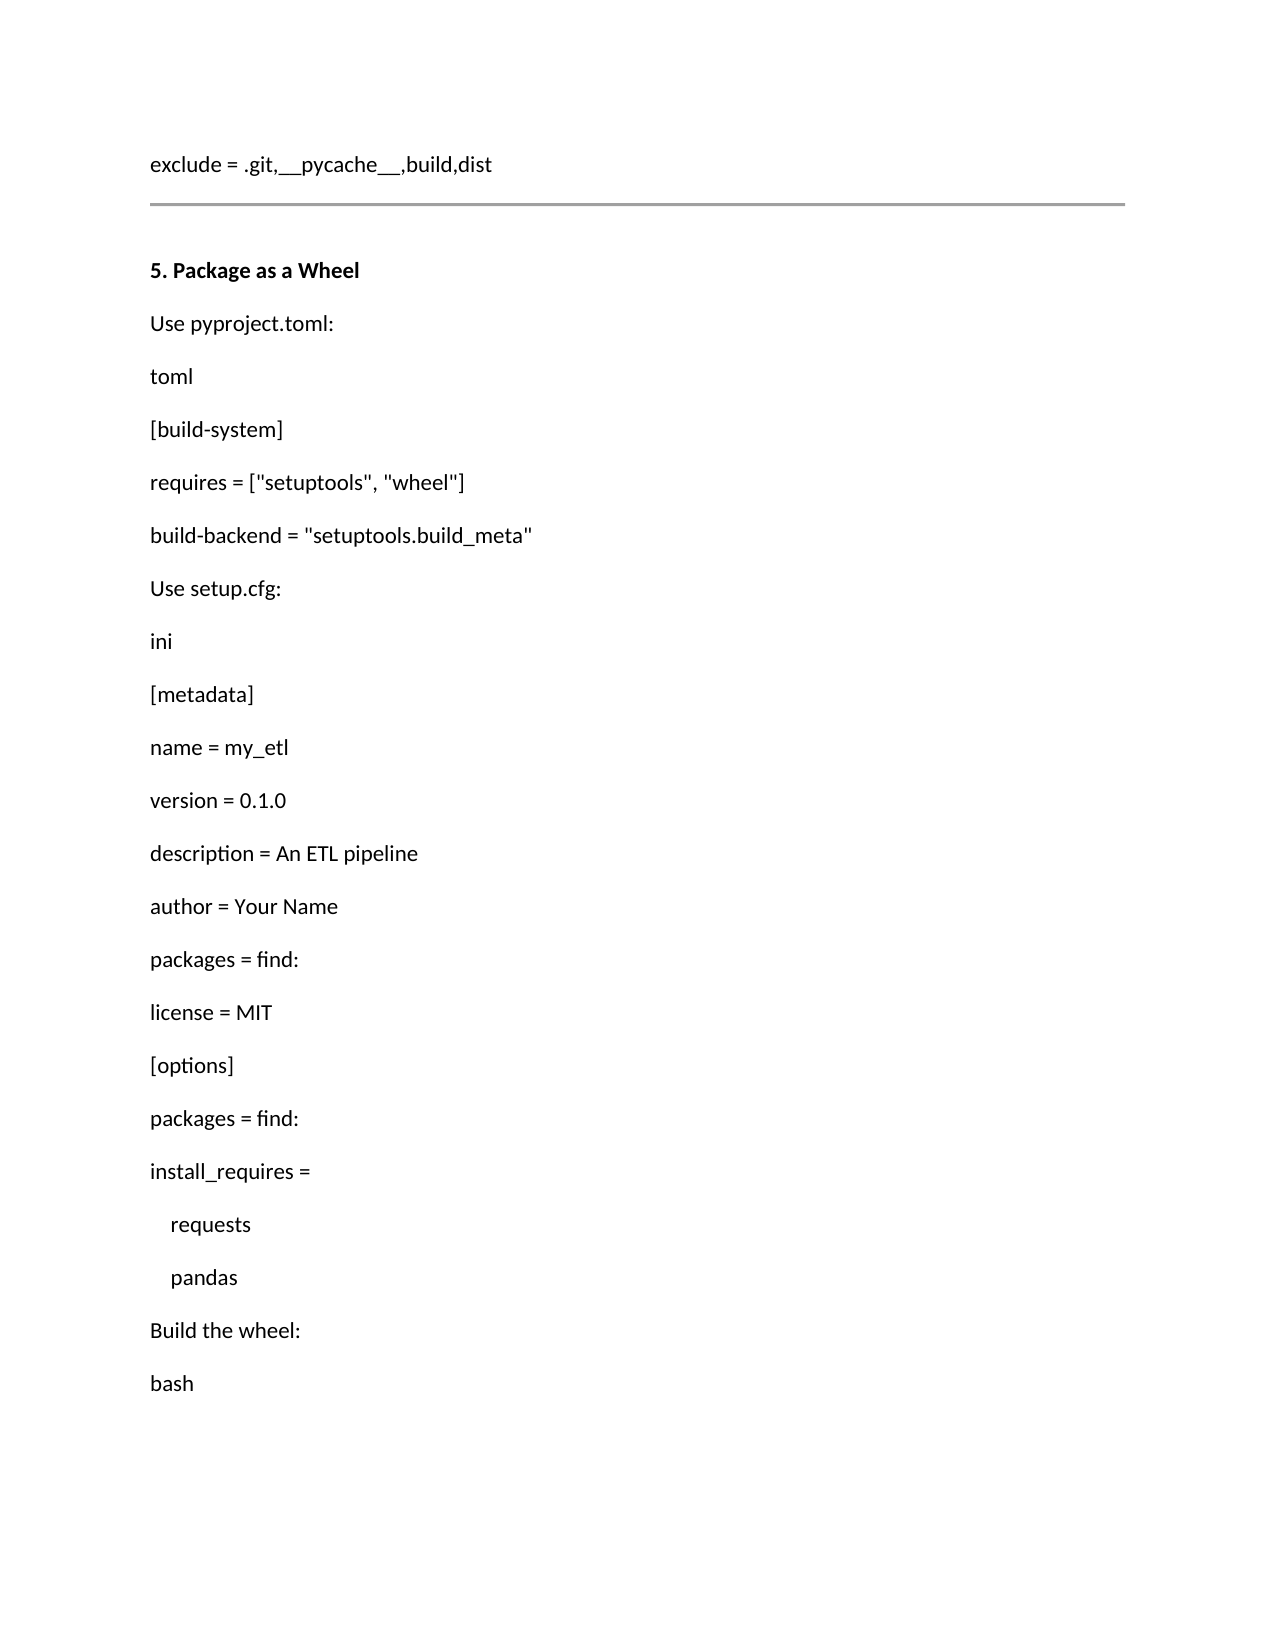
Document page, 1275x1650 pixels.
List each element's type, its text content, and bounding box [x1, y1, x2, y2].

text description = An ETL pipeline [150, 839, 1125, 867]
text version = 0.1.0 [150, 786, 1125, 814]
text [options] [150, 1051, 1125, 1079]
text name = my_etl [150, 733, 1125, 761]
text Use setup.cfg: [150, 574, 1125, 602]
text ini [150, 627, 1125, 655]
text author = Your Name [150, 892, 1125, 920]
text packages = find: [150, 945, 1125, 973]
text Use pyproject.toml: [150, 309, 1125, 337]
text packages = find: [150, 1104, 1125, 1132]
text license = MIT [150, 998, 1125, 1026]
text [metadata] [150, 680, 1125, 708]
text pandas [150, 1263, 1125, 1291]
text build-backend = "setuptools.build_meta" [150, 521, 1125, 549]
text bash [150, 1369, 1125, 1397]
text requires = ["setuptools", "wheel"] [150, 468, 1125, 496]
text Build the wheel: [150, 1316, 1125, 1344]
text exclude = .git,__pycache__,build,dist [150, 150, 1125, 178]
text toml [150, 362, 1125, 390]
text [build-system] [150, 415, 1125, 443]
text requests [150, 1210, 1125, 1238]
text install_requires = [150, 1157, 1125, 1185]
text 5. Package as a Wheel [150, 256, 1125, 284]
